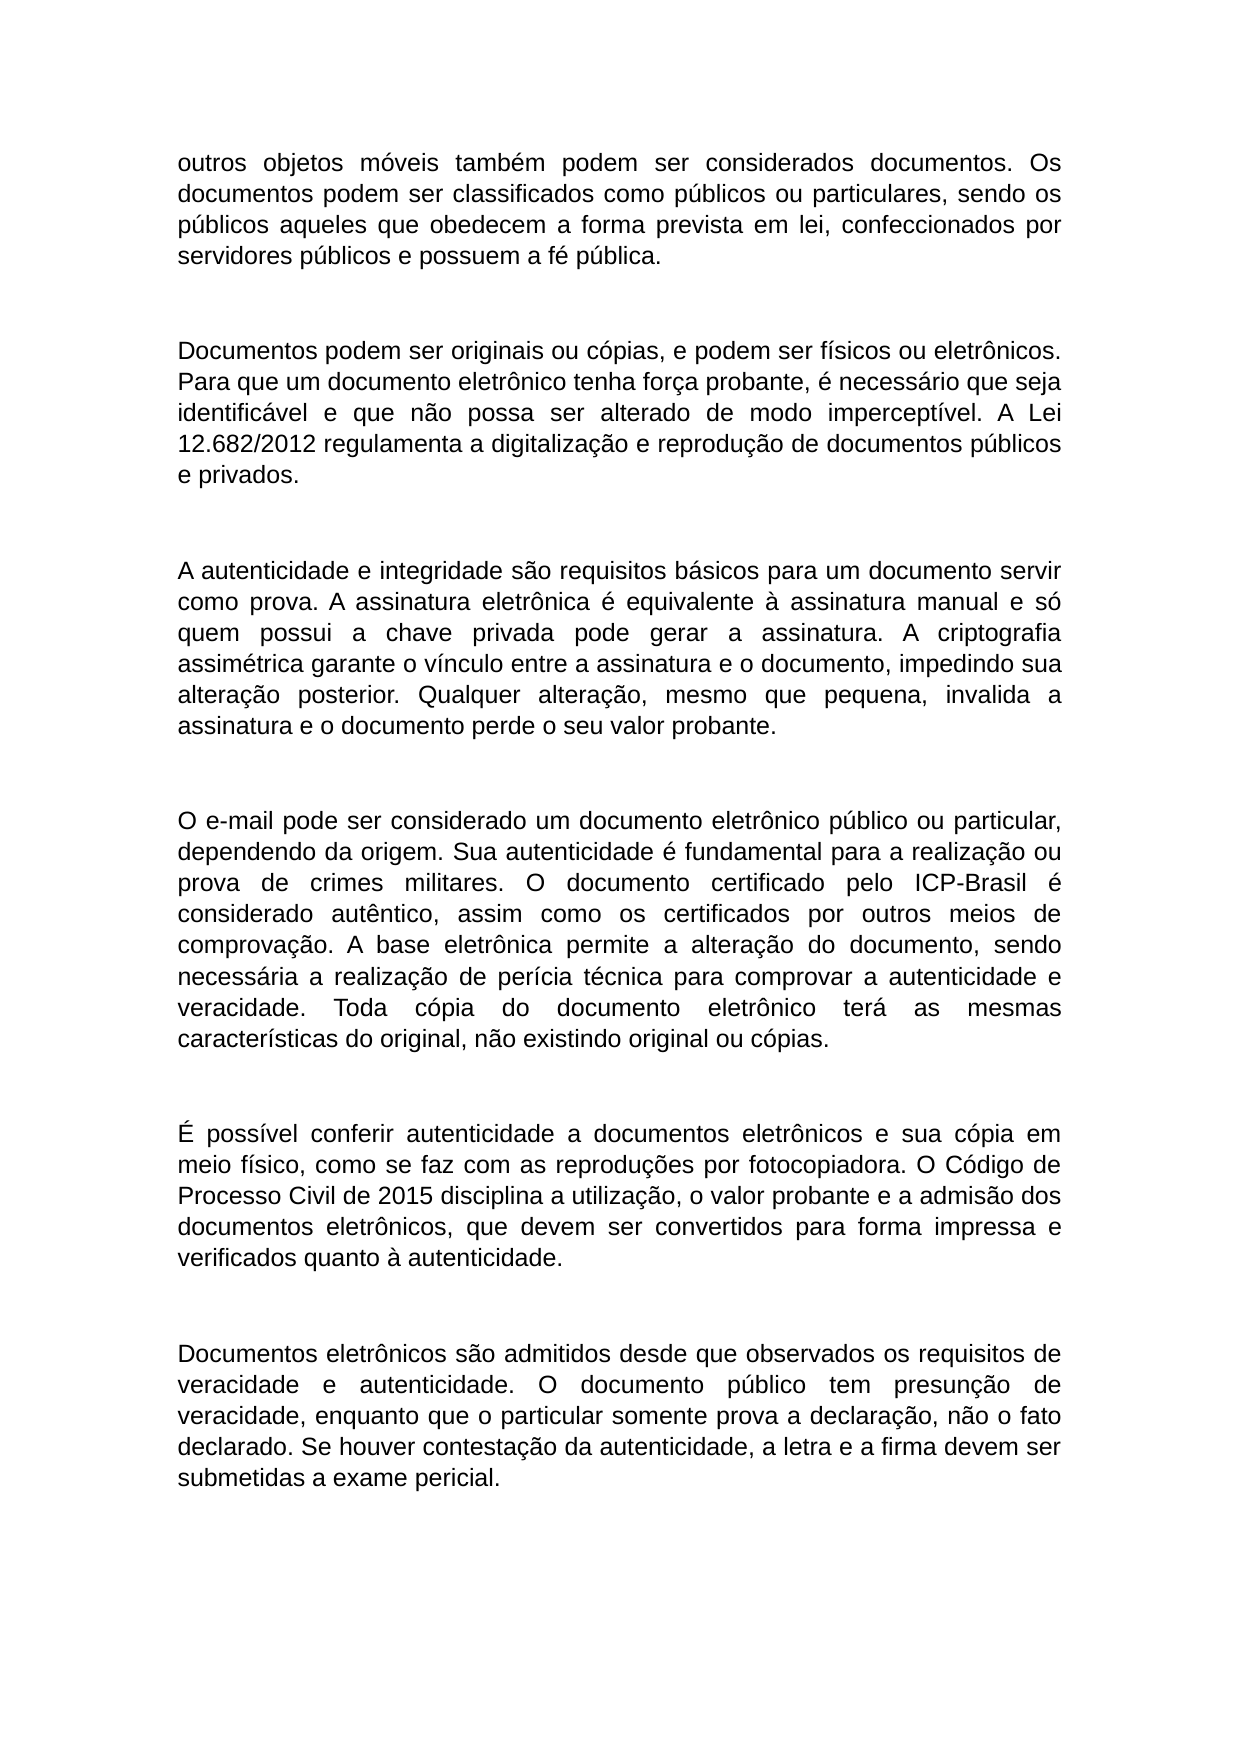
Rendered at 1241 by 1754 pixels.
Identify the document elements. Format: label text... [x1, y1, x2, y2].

text Documentos podem ser originais ou cópias, e podem ser físicos ou eletrônicos. Para que um documento eletrônico tenha força probante, é necessário que seja identificável e que não possa ser alterado de modo imperceptível. A Lei 12.682/2012 regulamenta a digitalização e reprodução de documentos públicos e privados. [177, 336, 1063, 489]
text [177, 148, 1063, 269]
text O e-mail pode ser considerado um documento eletrônico público ou particular, dependendo da origem. Sua autenticidade é fundamental para a realização ou prova de crimes militares. O documento certificado pelo ICP-Brasil é considerado autêntico, assim como os certificados por outros meios de comprovação. A base eletrônica permite a alteração do documento, sendo necessária a realização de perícia técnica para comprovar a autenticidade e veracidade. Toda cópia do documento eletrônico terá as mesmas características do original, não existindo original ou cópias. [177, 806, 1063, 1052]
text É possível conferir autenticidade a documentos eletrônicos e sua cópia em meio físico, como se faz com as reproduções por fotocopiadora. O Código de Processo Civil de 2015 disciplina a utilização, o valor probante e a admisão dos documentos eletrônicos, que devem ser convertidos para forma impressa e verificados quanto à autenticidade. [177, 1119, 1063, 1272]
text A autenticidade e integridade são requisitos básicos para um documento servir como prova. A assinatura eletrônica é equivalente à assinatura manual e só quem possui a chave privada pode gerar a assinatura. A criptografia assimétrica garante o vínculo entre a assinatura e o documento, impedindo sua alteração posterior. Qualquer alteração, mesmo que pequena, invalida a assinatura e o documento perde o seu valor probante. [177, 556, 1063, 740]
text Documentos eletrônicos são admitidos desde que observados os requisitos de veracidade e autenticidade. O documento público tem presunção de veracidade, enquanto que o particular somente prova a declaração, não o fato declarado. Se houver contestação da autenticidade, a letra e a firma devem ser submetidas a exame pericial. [177, 1339, 1063, 1492]
